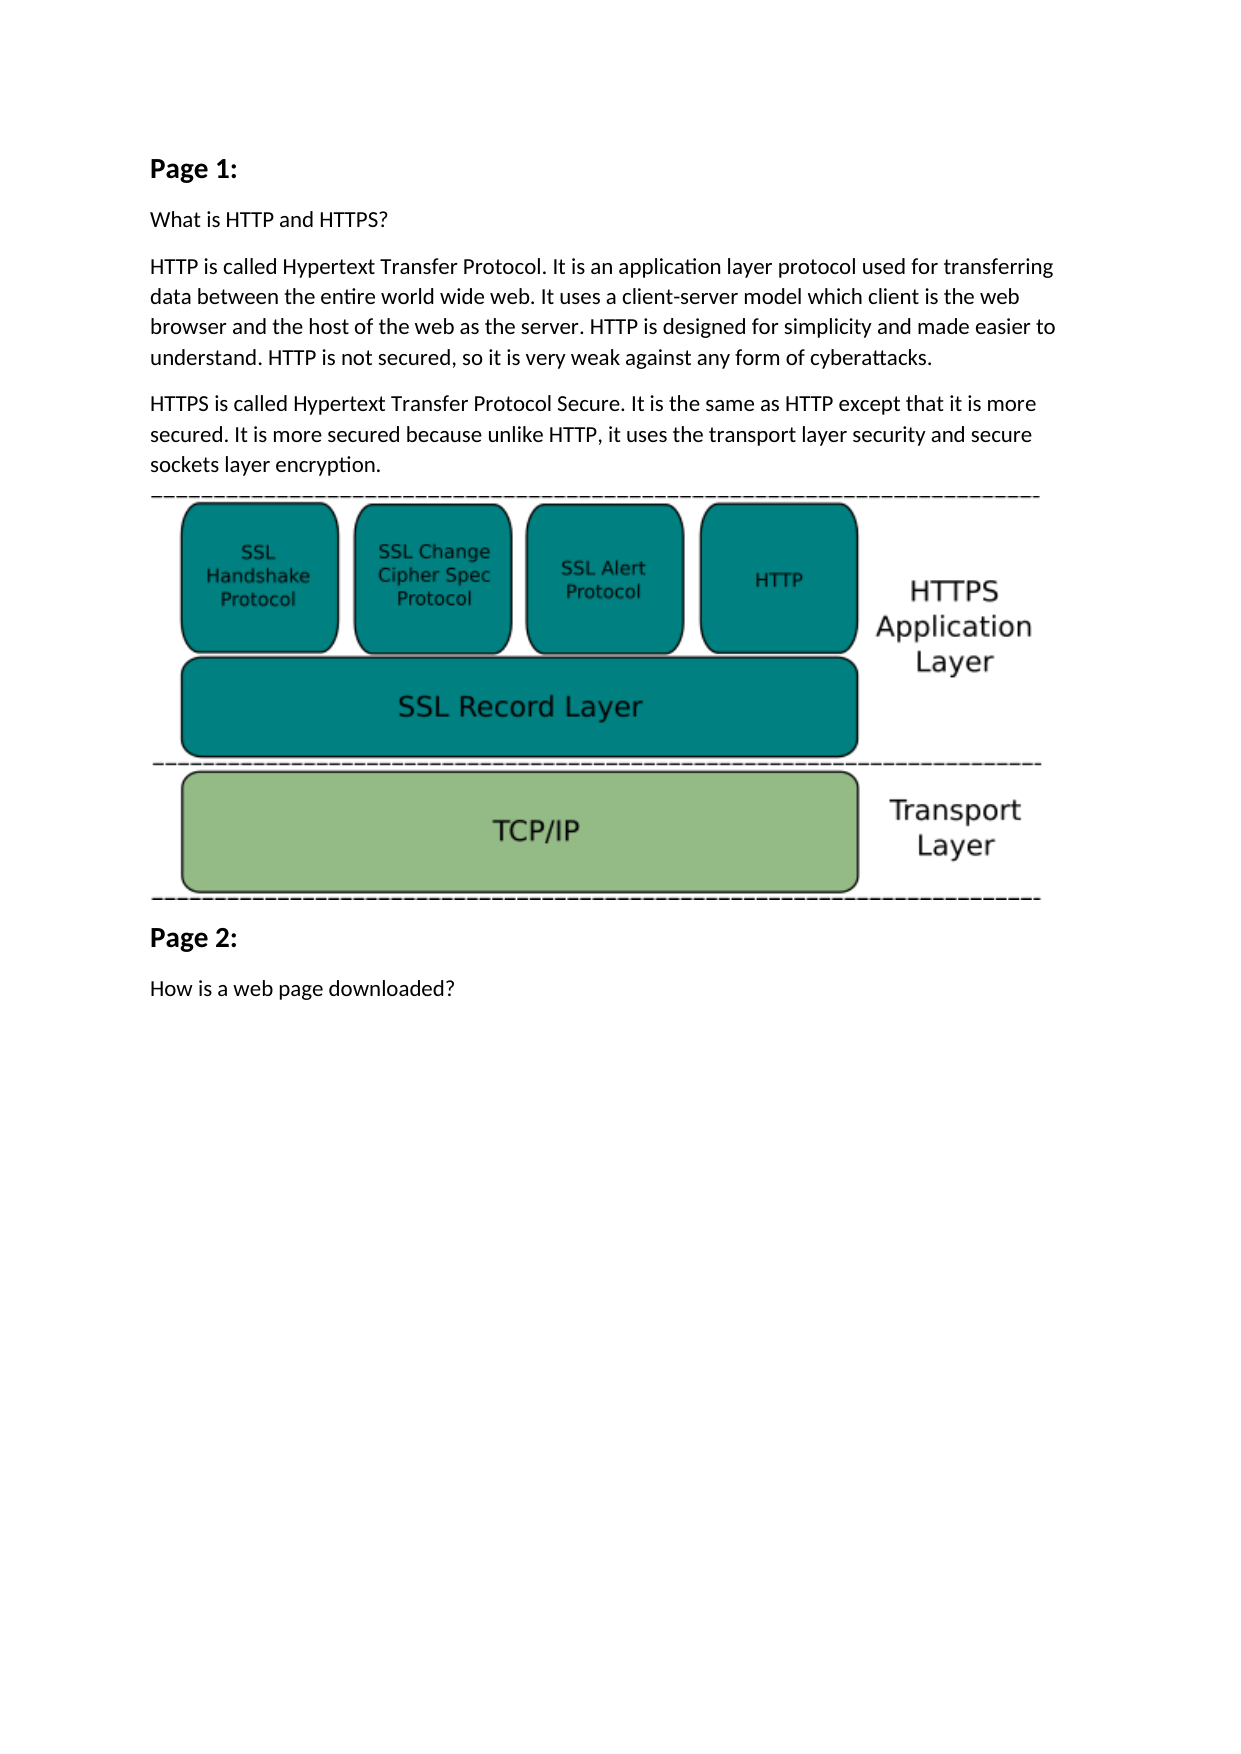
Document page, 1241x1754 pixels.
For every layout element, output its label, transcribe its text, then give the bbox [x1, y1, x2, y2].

text Page 1: [150, 150, 1090, 186]
text Page 2: [150, 919, 1090, 954]
text HTTP is called Hypertext Transfer Protocol. It is an application layer protocol used for transferring data between the entire world wide web. It uses a client-server model which client is the web browser and the host of the web as the server. HTTP is designed for simplicity and made easier to understand. HTTP is not secured, so it is very weak against any form of cyberattacks. [150, 252, 1090, 371]
text What is HTTP and HTTPS? [150, 205, 1090, 233]
text HTTPS is called Hypertext Transfer Protocol Secure. It is the same as HTTP except that it is more secured. It is more secured because unlike HTTP, it uses the transport layer security and secure sockets layer encryption. [150, 389, 1090, 478]
text How is a web page downloaded? [150, 974, 1090, 1002]
picture [150, 496, 1043, 900]
